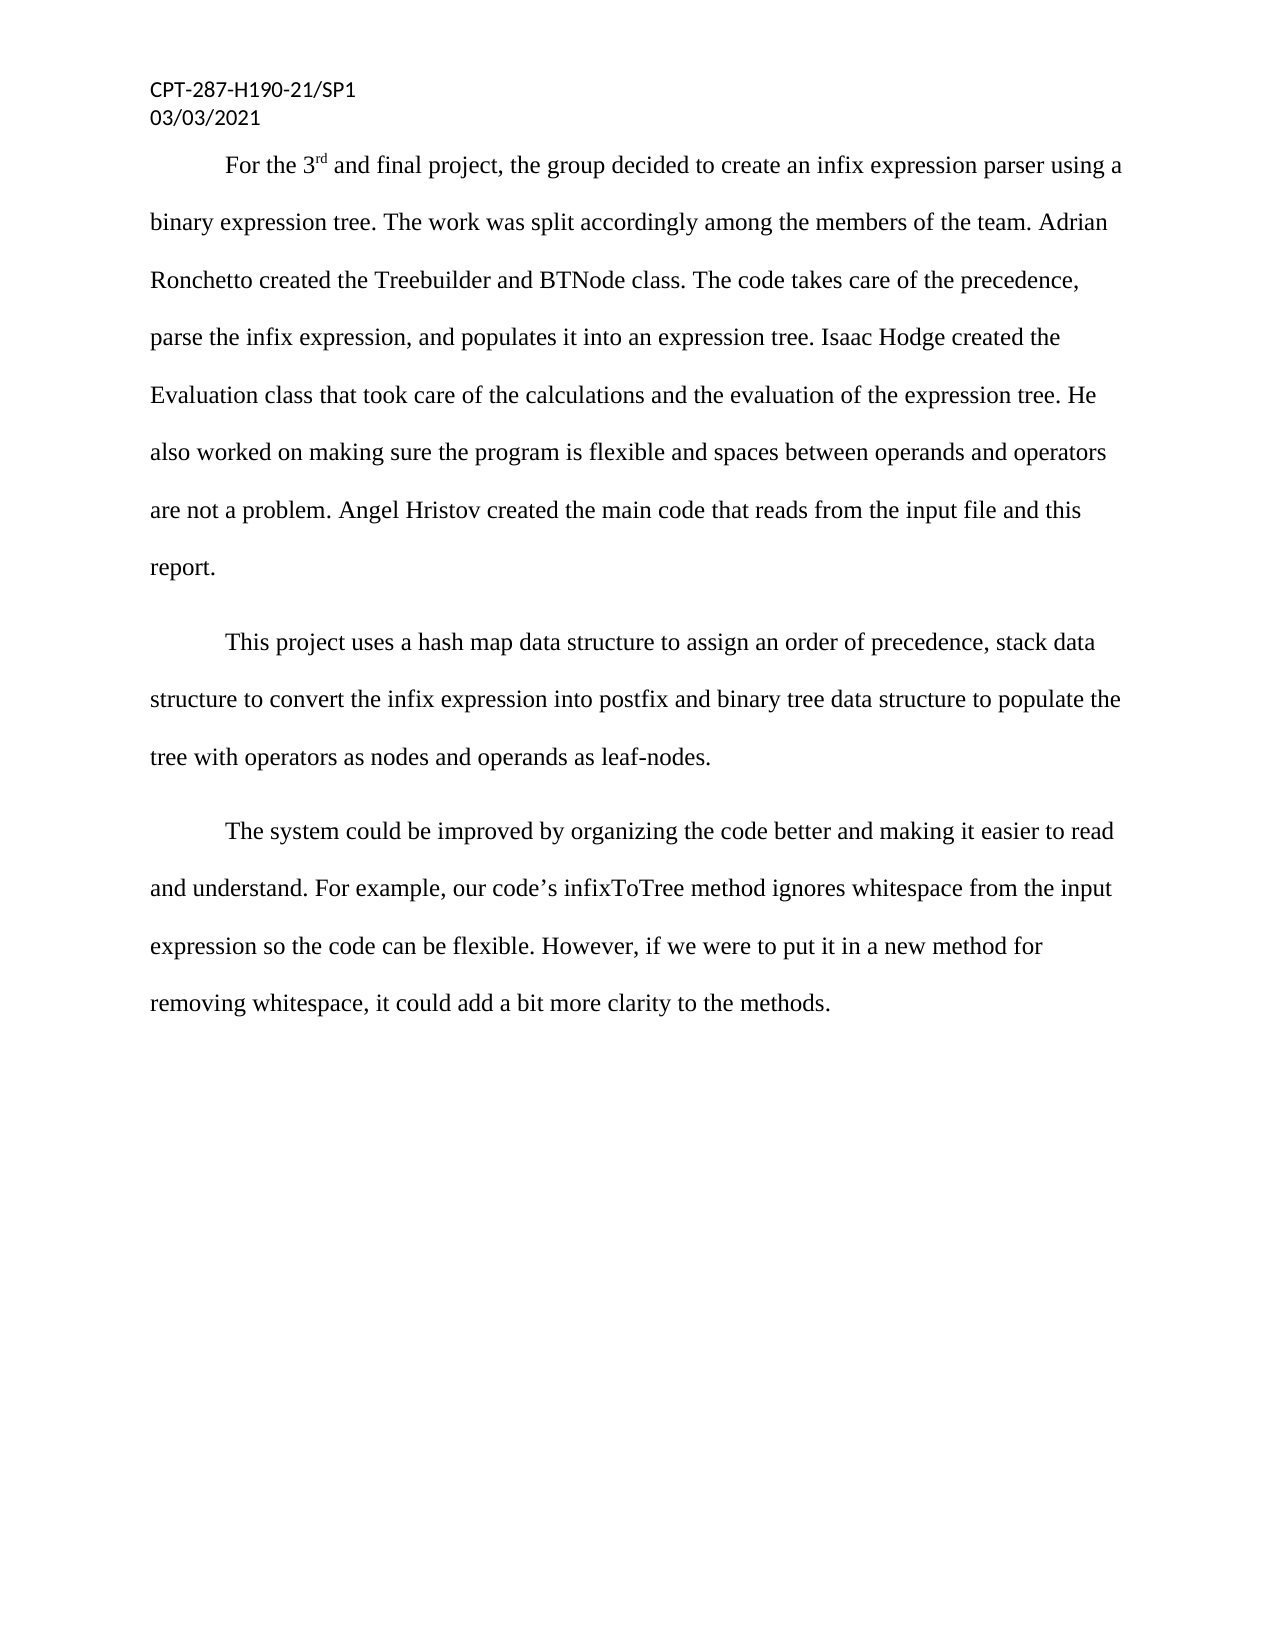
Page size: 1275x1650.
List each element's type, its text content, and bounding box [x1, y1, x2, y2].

text This project uses a hash map data structure to assign an order of precedence, stack data structure to convert the infix expression into postfix and binary tree data structure to populate the tree with operators as nodes and operands as leaf-nodes. [150, 627, 1125, 770]
text The system could be improved by organizing the code better and making it easier to read and understand. For example, our code’s infixToTree method ignores whitespace from the input expression so the code can be flexible. However, if we were to put it in a new method for removing whitespace, it could add a bit more clarity to the methods. [150, 816, 1125, 1017]
text For the 3rd and final project, the group decided to create an infix expression parser using a binary expression tree. The work was split accordingly among the members of the team. Adrian Ronchetto created the Treebuilder and BTNode class. The code takes care of the precedence, parse the infix expression, and populates it into an expression tree. Isaac Hodge created the Evaluation class that took care of the calculations and the evaluation of the expression tree. He also worked on making sure the program is flexible and spaces between operands and operators are not a problem. Angel Hristov created the main code that reads from the input file and this report. [150, 150, 1125, 581]
